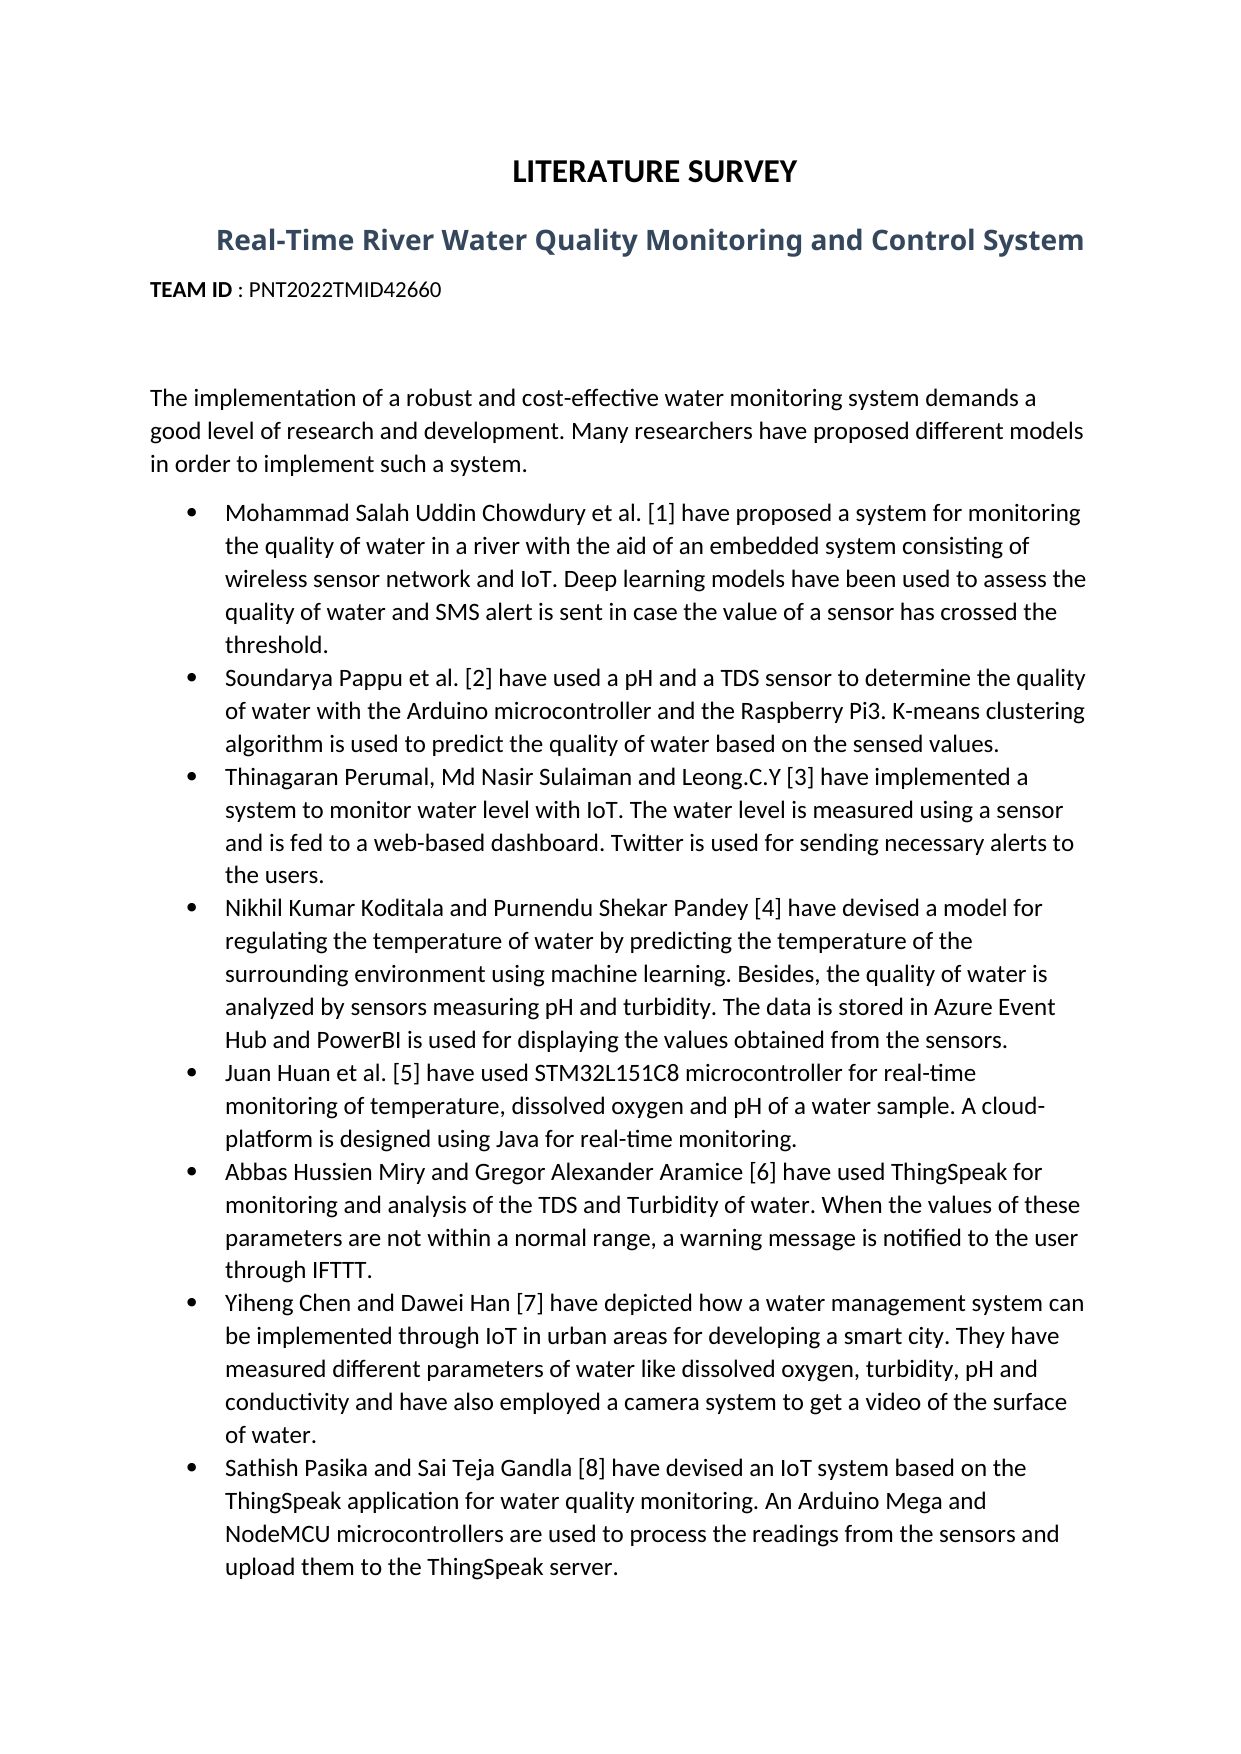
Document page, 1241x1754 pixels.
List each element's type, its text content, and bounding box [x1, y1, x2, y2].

list Juan Huan et al. [5] have used STM32L151C8 microcontroller for real-time monitoring of temperature, dissolved oxygen and pH of a water sample. A cloud-platform is designed using Java for real-time monitoring. [187, 1057, 1090, 1153]
text TEAM ID : PNT2022TMID42660 [150, 275, 1090, 303]
list Nikhil Kumar Koditala and Purnendu Shekar Pandey [4] have devised a model for regulating the temperature of water by predicting the temperature of the surrounding environment using machine learning. Besides, the quality of water is analyzed by sensors measuring pH and turbidity. The data is stored in Azure Event Hub and PowerBI is used for displaying the values obtained from the sensors. [187, 893, 1090, 1055]
list Soundarya Pappu et al. [2] have used a pH and a TDS sensor to determine the quality of water with the Arduino microcontroller and the Raspberry Pi3. K-means clustering algorithm is used to predict the quality of water based on the sensed values. [187, 662, 1090, 758]
list Sathish Pasika and Sai Teja Gandla [8] have devised an IoT system based on the ThingSpeak application for water quality monitoring. An Arduino Mega and NodeMCU microcontrollers are used to process the readings from the sensors and upload them to the ThingSpeak server. [187, 1452, 1090, 1581]
list Mohammad Salah Uddin Chowdury et al. [1] have proposed a system for monitoring the quality of water in a river with the aid of an embedded system consisting of wireless sensor network and IoT. Deep learning models have been used to assess the quality of water and SMS alert is sent in case the value of a sensor has crossed the threshold. [187, 498, 1090, 660]
list Thinagaran Perumal, Md Nasir Sulaiman and Leong.C.Y [3] have implemented a system to monitor water level with IoT. The water level is measured using a sensor and is fed to a web-based dashboard. Twitter is used for sending necessary alerts to the users. [187, 761, 1090, 890]
list Yiheng Chen and Dawei Han [7] have depicted how a water management system can be implemented through IoT in urban areas for developing a smart city. They have measured different parameters of water like dissolved oxygen, turbidity, pH and conductivity and have also employed a camera system to get a video of the surface of water. [187, 1288, 1090, 1450]
text Real-Time River Water Quality Monitoring and Control System [150, 211, 1090, 259]
text LITERATURE SURVEY [150, 150, 1090, 191]
text The implementation of a robust and cost-effective water monitoring system demands a good level of research and development. Many researchers have proposed different models in order to implement such a system. [150, 382, 1090, 478]
list Abbas Hussien Miry and Gregor Alexander Aramice [6] have used ThingSpeak for monitoring and analysis of the TDS and Turbidity of water. When the values of these parameters are not within a normal range, a warning message is notified to the user through IFTTT. [187, 1156, 1090, 1285]
